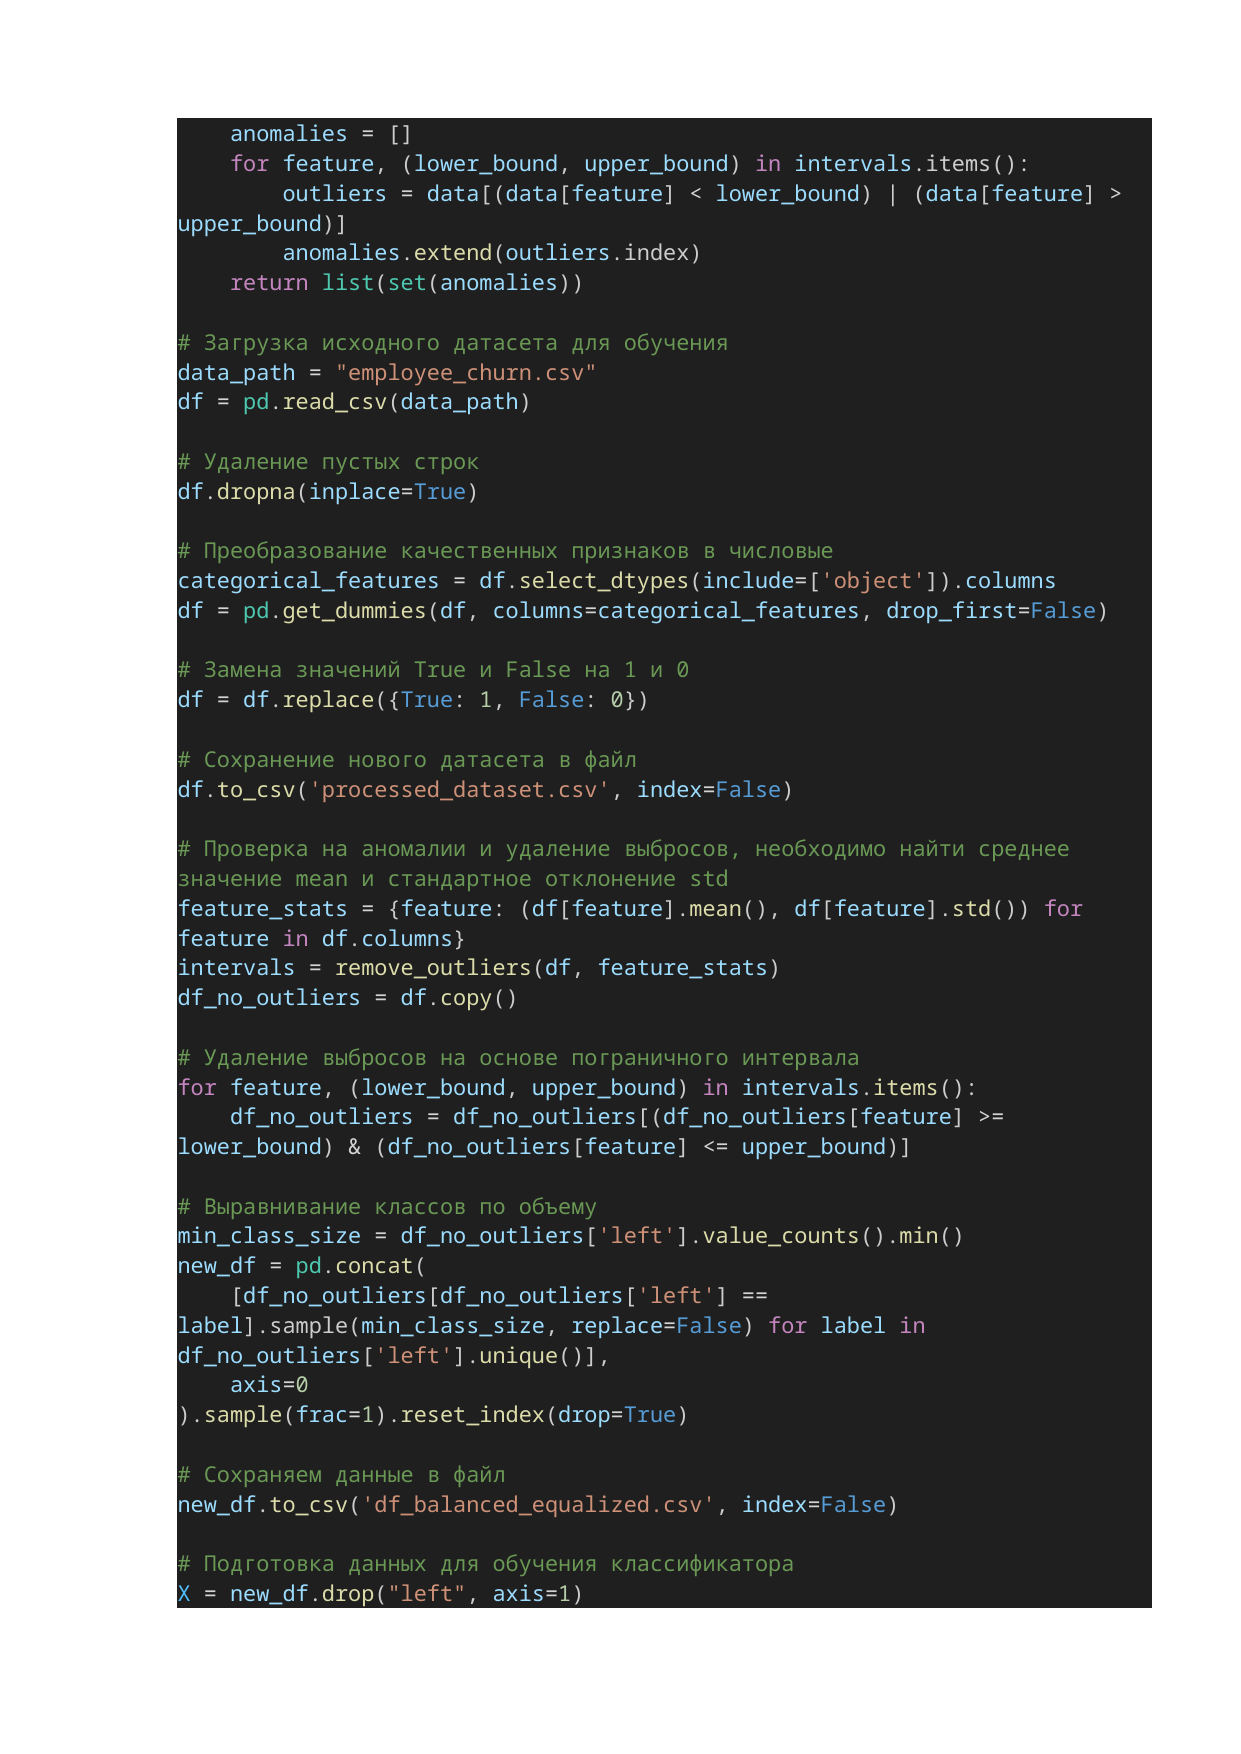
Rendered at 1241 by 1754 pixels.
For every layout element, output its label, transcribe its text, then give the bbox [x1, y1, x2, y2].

text return list(set(anomalies)) [177, 267, 1152, 297]
text feature_stats = {feature: (df[feature].mean(), df[feature].std()) for feature in df.columns} [177, 893, 1152, 952]
text ).sample(frac=1).reset_index(drop=True) [177, 1399, 1152, 1429]
text categorical_features = df.select_dtypes(include=['object']).columns [177, 565, 1152, 595]
text # Сохраняем данные в файл [177, 1459, 1152, 1488]
text # Выравнивание классов по объему [177, 1191, 1152, 1220]
text anomalies = [] [177, 118, 1152, 148]
text data_path = "employee_churn.csv" [177, 356, 1152, 386]
text df_no_outliers = df.copy() [177, 982, 1152, 1012]
text outliers = data[(data[feature] < lower_bound) | (data[feature] > upper_bound)] [177, 178, 1152, 237]
text # Замена значений True и False на 1 и 0 [177, 654, 1152, 684]
text df.to_csv('processed_dataset.csv', index=False) [177, 773, 1152, 803]
text # Проверка на аномалии и удаление выбросов, необходимо найти среднее значение mean и стандартное отклонение std [177, 833, 1152, 893]
text # Подготовка данных для обучения классификатора [177, 1548, 1152, 1578]
text [df_no_outliers[df_no_outliers['left'] == label].sample(min_class_size, replace=False) for label in df_no_outliers['left'].unique()], [177, 1280, 1152, 1369]
text min_class_size = df_no_outliers['left'].value_counts().min() [177, 1220, 1152, 1250]
text df = pd.get_dummies(df, columns=categorical_features, drop_first=False) [177, 595, 1152, 624]
text df.dropna(inplace=True) [177, 476, 1152, 505]
text df = df.replace({True: 1, False: 0}) [177, 684, 1152, 714]
text # Удаление пустых строк [177, 446, 1152, 476]
text df = pd.read_csv(data_path) [177, 386, 1152, 416]
text anomalies.extend(outliers.index) [177, 237, 1152, 267]
text new_df = pd.concat( [177, 1250, 1152, 1280]
text # Загрузка исходного датасета для обучения [177, 327, 1152, 356]
text axis=0 [177, 1369, 1152, 1399]
text # Преобразование качественных признаков в числовые [177, 535, 1152, 565]
text df_no_outliers = df_no_outliers[(df_no_outliers[feature] >= lower_bound) & (df_no_outliers[feature] <= upper_bound)] [177, 1101, 1152, 1161]
text for feature, (lower_bound, upper_bound) in intervals.items(): [177, 1071, 1152, 1101]
text # Удаление выбросов на основе пограничного интервала [177, 1042, 1152, 1071]
text intervals = remove_outliers(df, feature_stats) [177, 952, 1152, 982]
text X = new_df.drop("left", axis=1) [177, 1578, 1152, 1608]
text new_df.to_csv('df_balanced_equalized.csv', index=False) [177, 1488, 1152, 1518]
text # Сохранение нового датасета в файл [177, 744, 1152, 773]
text for feature, (lower_bound, upper_bound) in intervals.items(): [177, 148, 1152, 178]
